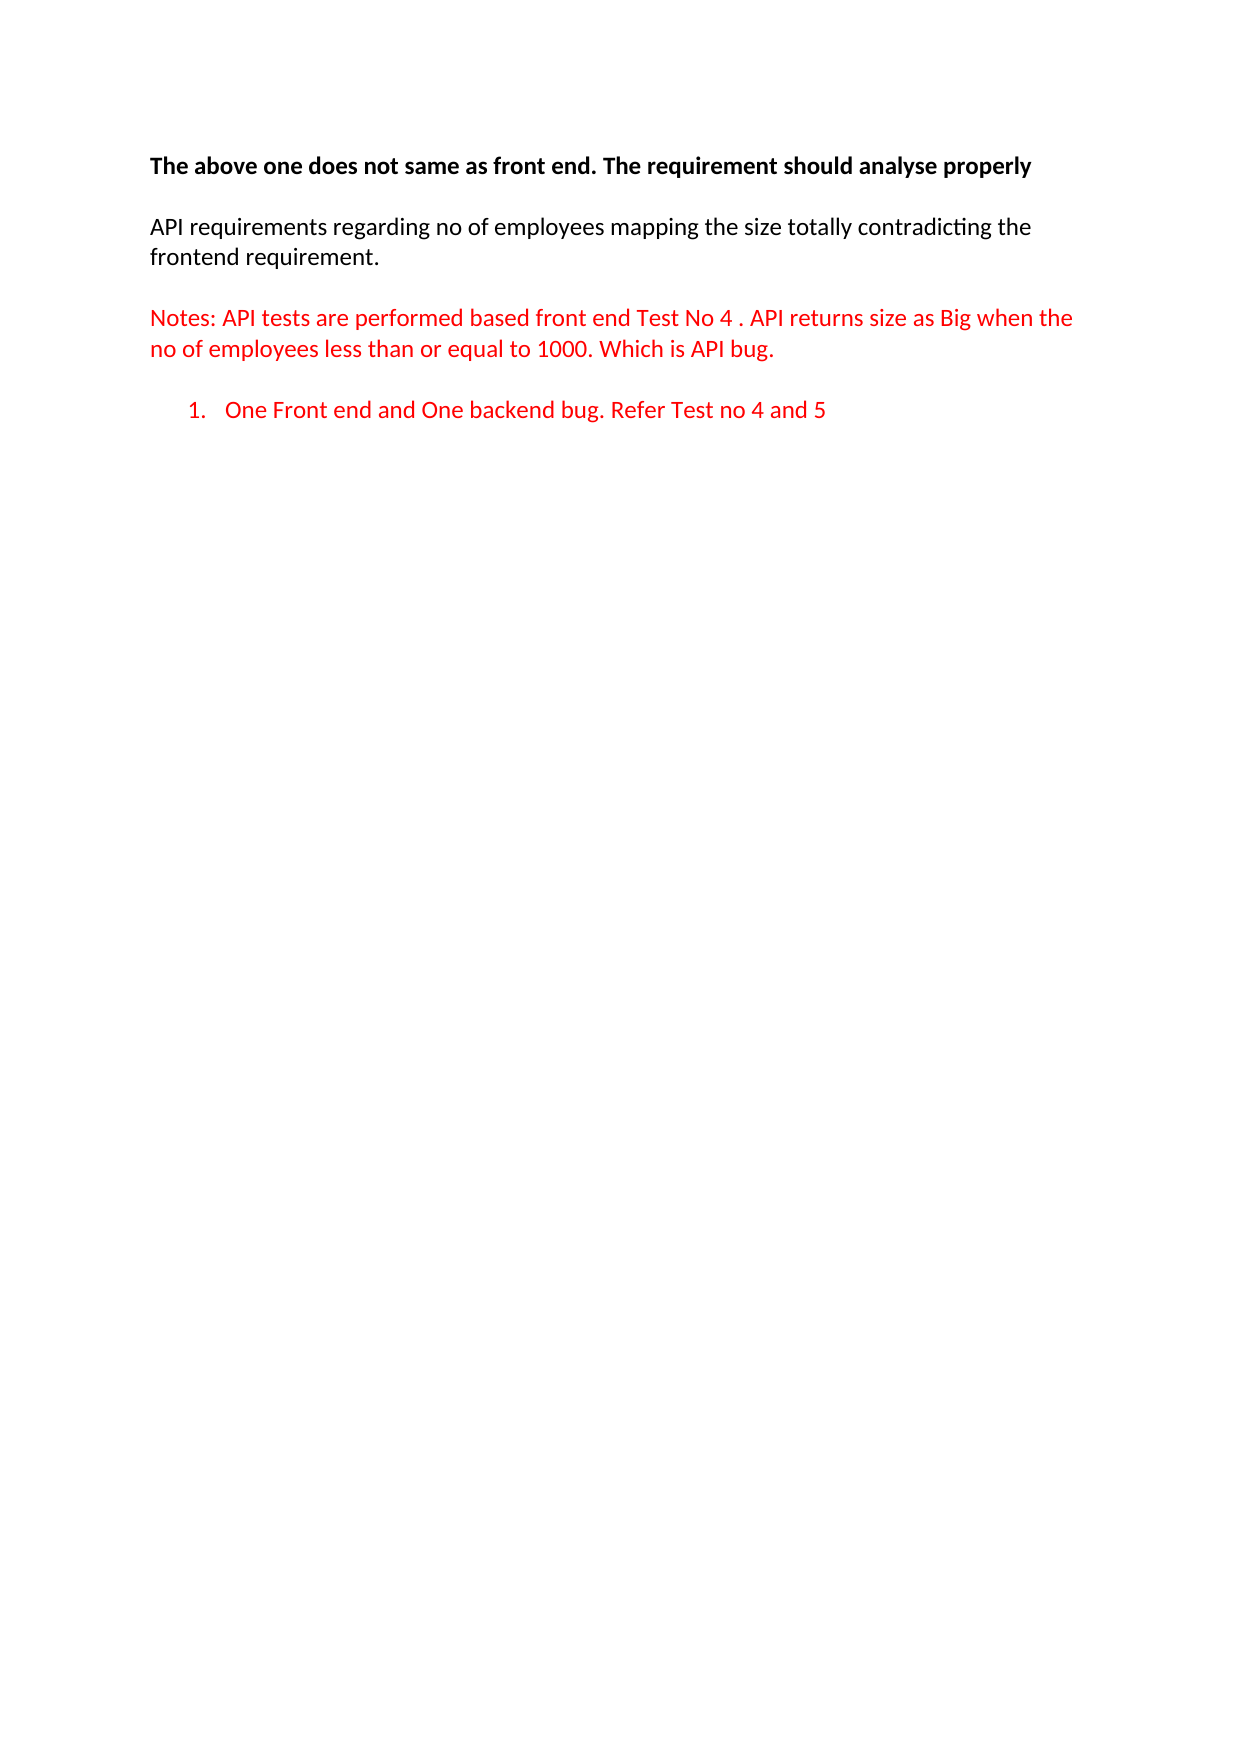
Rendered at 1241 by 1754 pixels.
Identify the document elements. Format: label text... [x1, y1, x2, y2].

text Notes: API tests are performed based front end Test No 4 . API returns size as Big when the no of employees less than or equal to 1000. Which is API bug. [150, 303, 1090, 364]
text API requirements regarding no of employees mapping the size totally contradicting the frontend requirement. [150, 211, 1090, 272]
text The above one does not same as front end. The requirement should analyse properly [150, 150, 1090, 181]
list One Front end and One backend bug. Refer Test no 4 and 5 [187, 394, 1090, 425]
